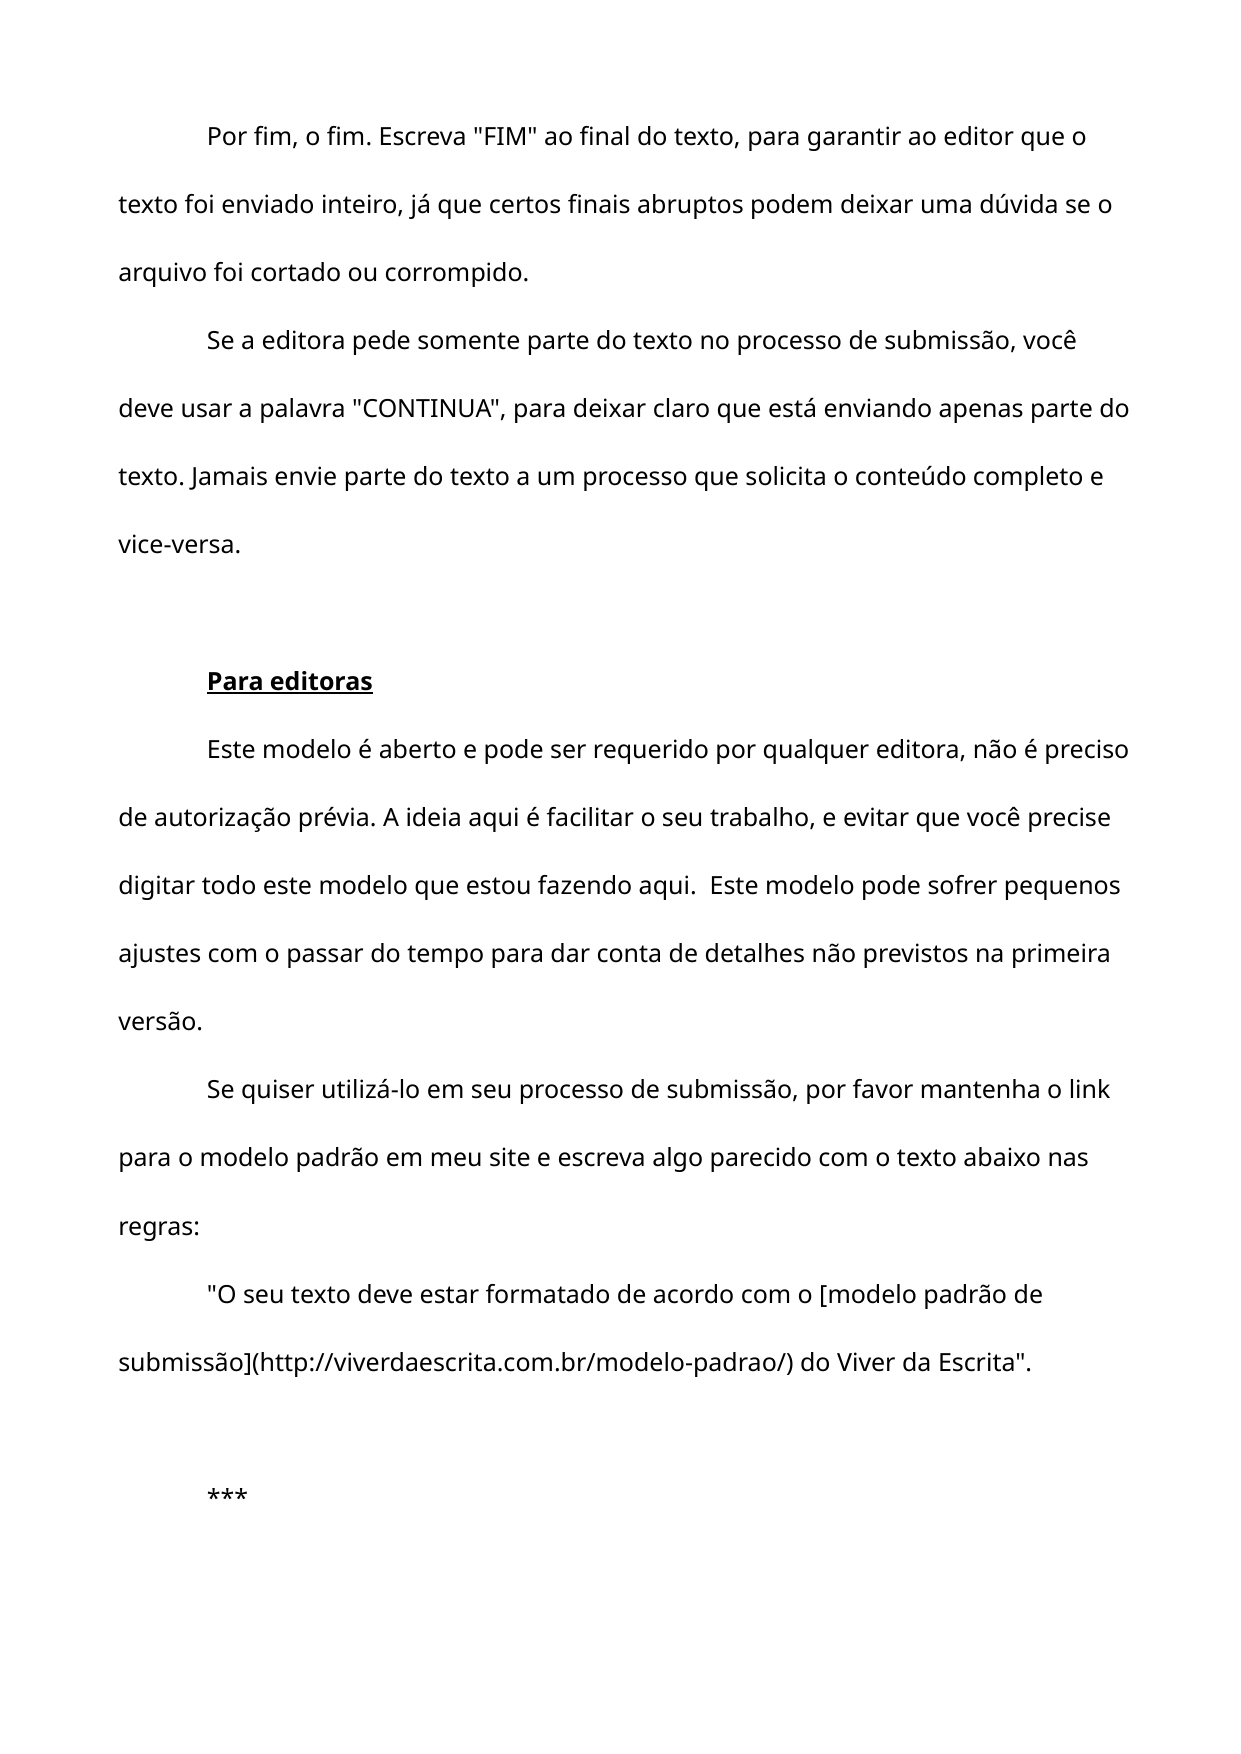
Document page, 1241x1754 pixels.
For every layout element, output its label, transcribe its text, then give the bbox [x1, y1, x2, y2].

text Por fim, o fim. Escreva "FIM" ao final do texto, para garantir ao editor que o texto foi enviado inteiro, já que certos finais abruptos podem deixar uma dúvida se o arquivo foi cortado ou corrompido. [118, 118, 1131, 288]
text Este modelo é aberto e pode ser requerido por qualquer editora, não é preciso de autorização prévia. A ideia aqui é facilitar o seu trabalho, e evitar que você precise digitar todo este modelo que estou fazendo aqui. Este modelo pode sofrer pequenos ajustes com o passar do tempo para dar conta de detalhes não previstos na primeira versão. [118, 731, 1131, 1038]
text "O seu texto deve estar formatado de acordo com o [modelo padrão de submissão](http://viverdaescrita.com.br/modelo-padrao/) do Viver da Escrita". [118, 1276, 1131, 1378]
text Para editoras [118, 663, 1131, 697]
text Se a editora pede somente parte do texto no processo de submissão, você deve usar a palavra "CONTINUA", para deixar claro que está enviando apenas parte do texto. Jamais envie parte do texto a um processo que solicita o conteúdo completo e vice-versa. [118, 322, 1131, 561]
text Se quiser utilizá-lo em seu processo de submissão, por favor mantenha o link para o modelo padrão em meu site e escreva algo parecido com o texto abaixo nas regras: [118, 1072, 1131, 1242]
text *** [118, 1481, 1131, 1515]
